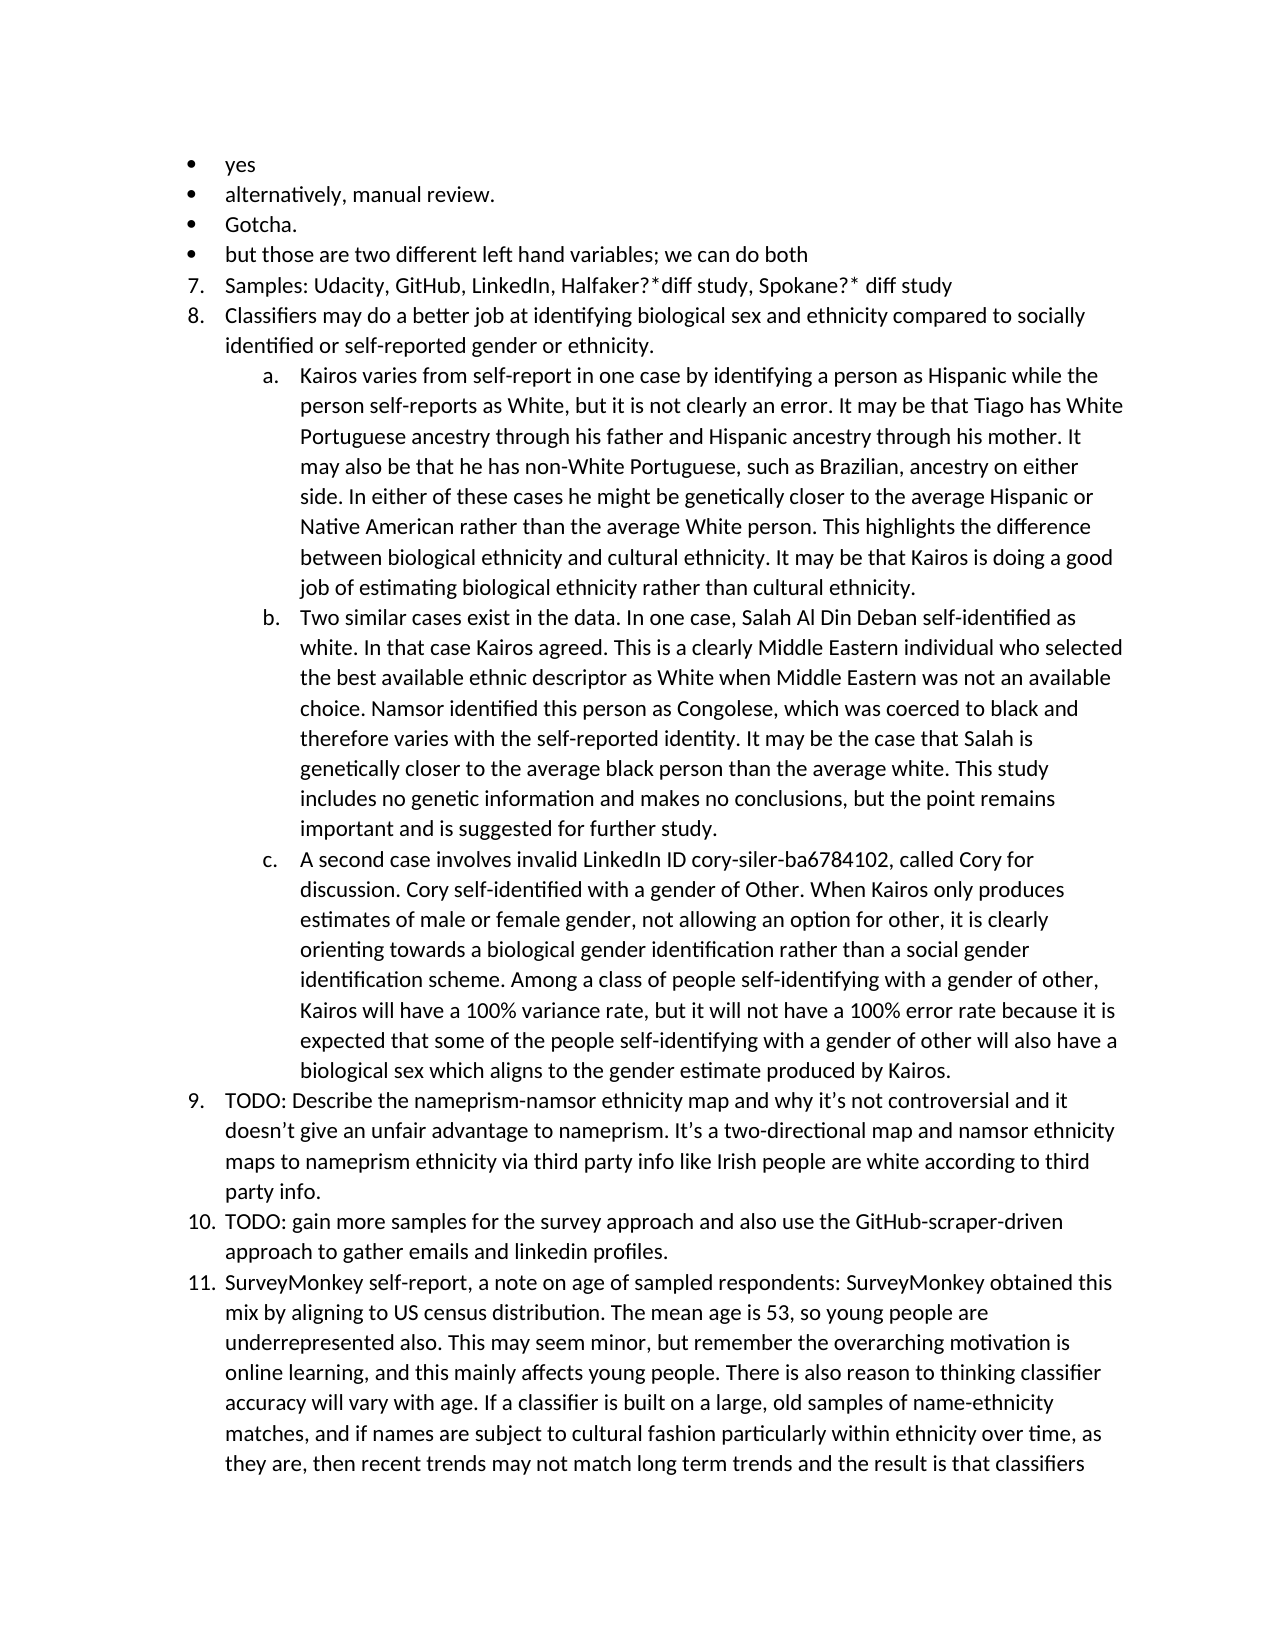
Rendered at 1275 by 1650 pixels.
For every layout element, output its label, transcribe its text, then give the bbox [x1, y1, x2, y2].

list yes [187, 150, 1125, 178]
list Classifiers may do a better job at identifying biological sex and ethnicity compared to socially identified or self-reported gender or ethnicity. [187, 301, 1125, 359]
list TODO: gain more samples for the survey approach and also use the GitHub-scraper-driven approach to gather emails and linkedin profiles. [187, 1207, 1125, 1266]
list TODO: Describe the nameprism-namsor ethnicity map and why it’s not controversial and it doesn’t give an unfair advantage to nameprism. It’s a two-directional map and namsor ethnicity maps to nameprism ethnicity via third party info like Irish people are white according to third party info. [187, 1086, 1125, 1205]
list Kairos varies from self-report in one case by identifying a person as Hispanic while the person self-reports as White, but it is not clearly an error. It may be that Tiago has White Portuguese ancestry through his father and Hispanic ancestry through his mother. It may also be that he has non-White Portuguese, such as Brazilian, ancestry on either side. In either of these cases he might be genetically closer to the average Hispanic or Native American rather than the average White person. This highlights the difference between biological ethnicity and cultural ethnicity. It may be that Kairos is doing a good job of estimating biological ethnicity rather than cultural ethnicity. [262, 361, 1125, 601]
list alternatively, manual review. [187, 180, 1125, 208]
list Samples: Udacity, GitHub, LinkedIn, Halfaker?*diff study, Spokane?* diff study [187, 271, 1125, 299]
list Two similar cases exist in the data. In one case, Salah Al Din Deban self-identified as white. In that case Kairos agreed. This is a clearly Middle Eastern individual who selected the best available ethnic descriptor as White when Middle Eastern was not an available choice. Namsor identified this person as Congolese, which was coerced to black and therefore varies with the self-reported identity. It may be the case that Salah is genetically closer to the average black person than the average white. This study includes no genetic information and makes no conclusions, but the point remains important and is suggested for further study. [262, 603, 1125, 843]
list Gotcha. [187, 210, 1125, 238]
list but those are two different left hand variables; we can do both [187, 241, 1125, 269]
list A second case involves invalid LinkedIn ID cory-siler-ba6784102, called Cory for discussion. Cory self-identified with a gender of Other. When Kairos only produces estimates of male or female gender, not allowing an option for other, it is clearly orienting towards a biological gender identification rather than a social gender identification scheme. Among a class of people self-identifying with a gender of other, Kairos will have a 100% variance rate, but it will not have a 100% error rate because it is expected that some of the people self-identifying with a gender of other will also have a biological sex which aligns to the gender estimate produced by Kairos. [262, 845, 1125, 1084]
